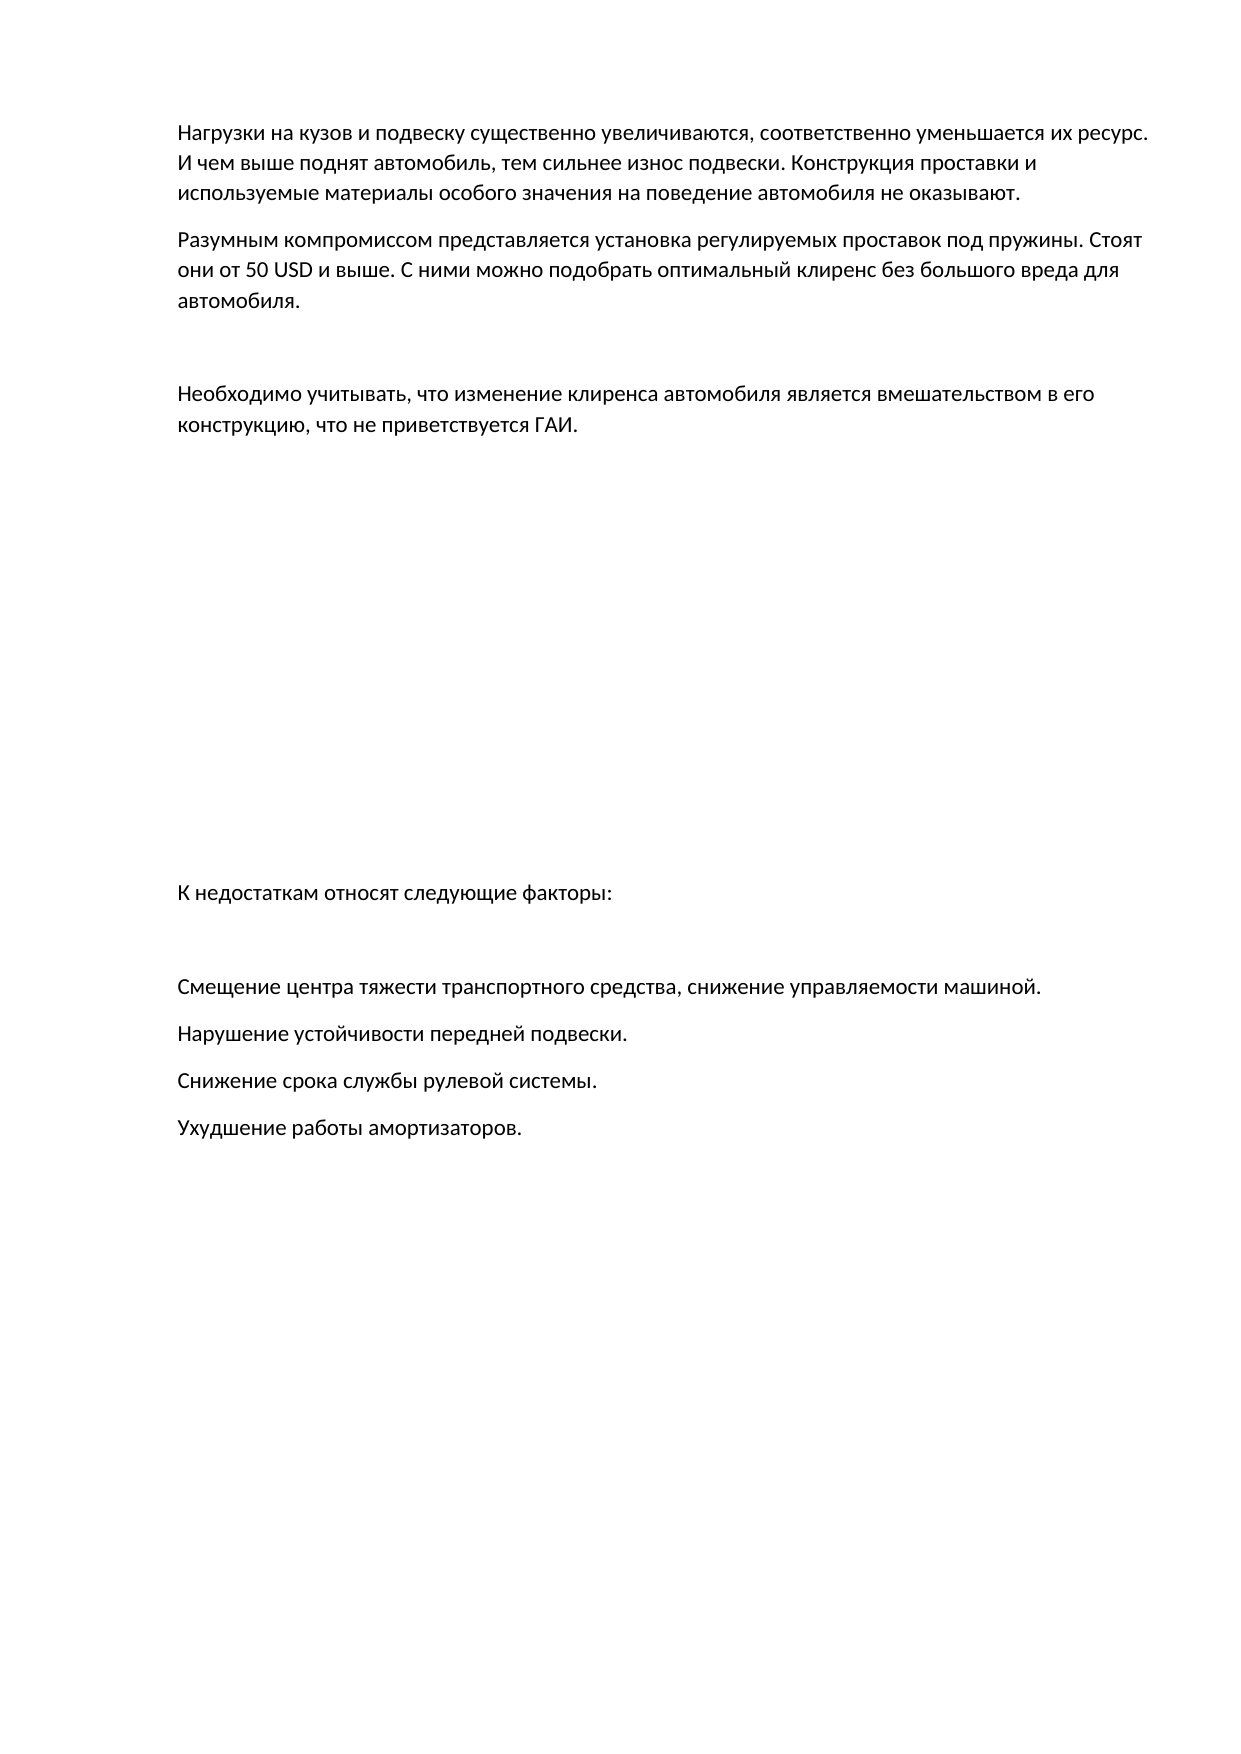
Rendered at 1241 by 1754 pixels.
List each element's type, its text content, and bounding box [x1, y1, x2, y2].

text Снижение срока службы рулевой системы. [177, 1066, 1152, 1094]
text Ухудшение работы амортизаторов. [177, 1113, 1152, 1141]
text К недостаткам относят следующие факторы: [177, 878, 1152, 907]
text Смещение центра тяжести транспортного средства, снижение управляемости машиной. [177, 972, 1152, 1000]
text Необходимо учитывать, что изменение клиренса автомобиля является вмешательством в его конструкцию, что не приветствуется ГАИ. [177, 379, 1152, 438]
text Разумным компромиссом представляется установка регулируемых проставок под пружины. Стоят они от 50 USD и выше. С ними можно подобрать оптимальный клиренс без большого вреда для автомобиля. [177, 225, 1152, 314]
text Нарушение устойчивости передней подвески. [177, 1019, 1152, 1047]
text Нагрузки на кузов и подвеску существенно увеличиваются, соответственно уменьшается их ресурс. И чем выше поднят автомобиль, тем сильнее износ подвески. Конструкция проставки и используемые материалы особого значения на поведение автомобиля не оказывают. [177, 118, 1152, 207]
